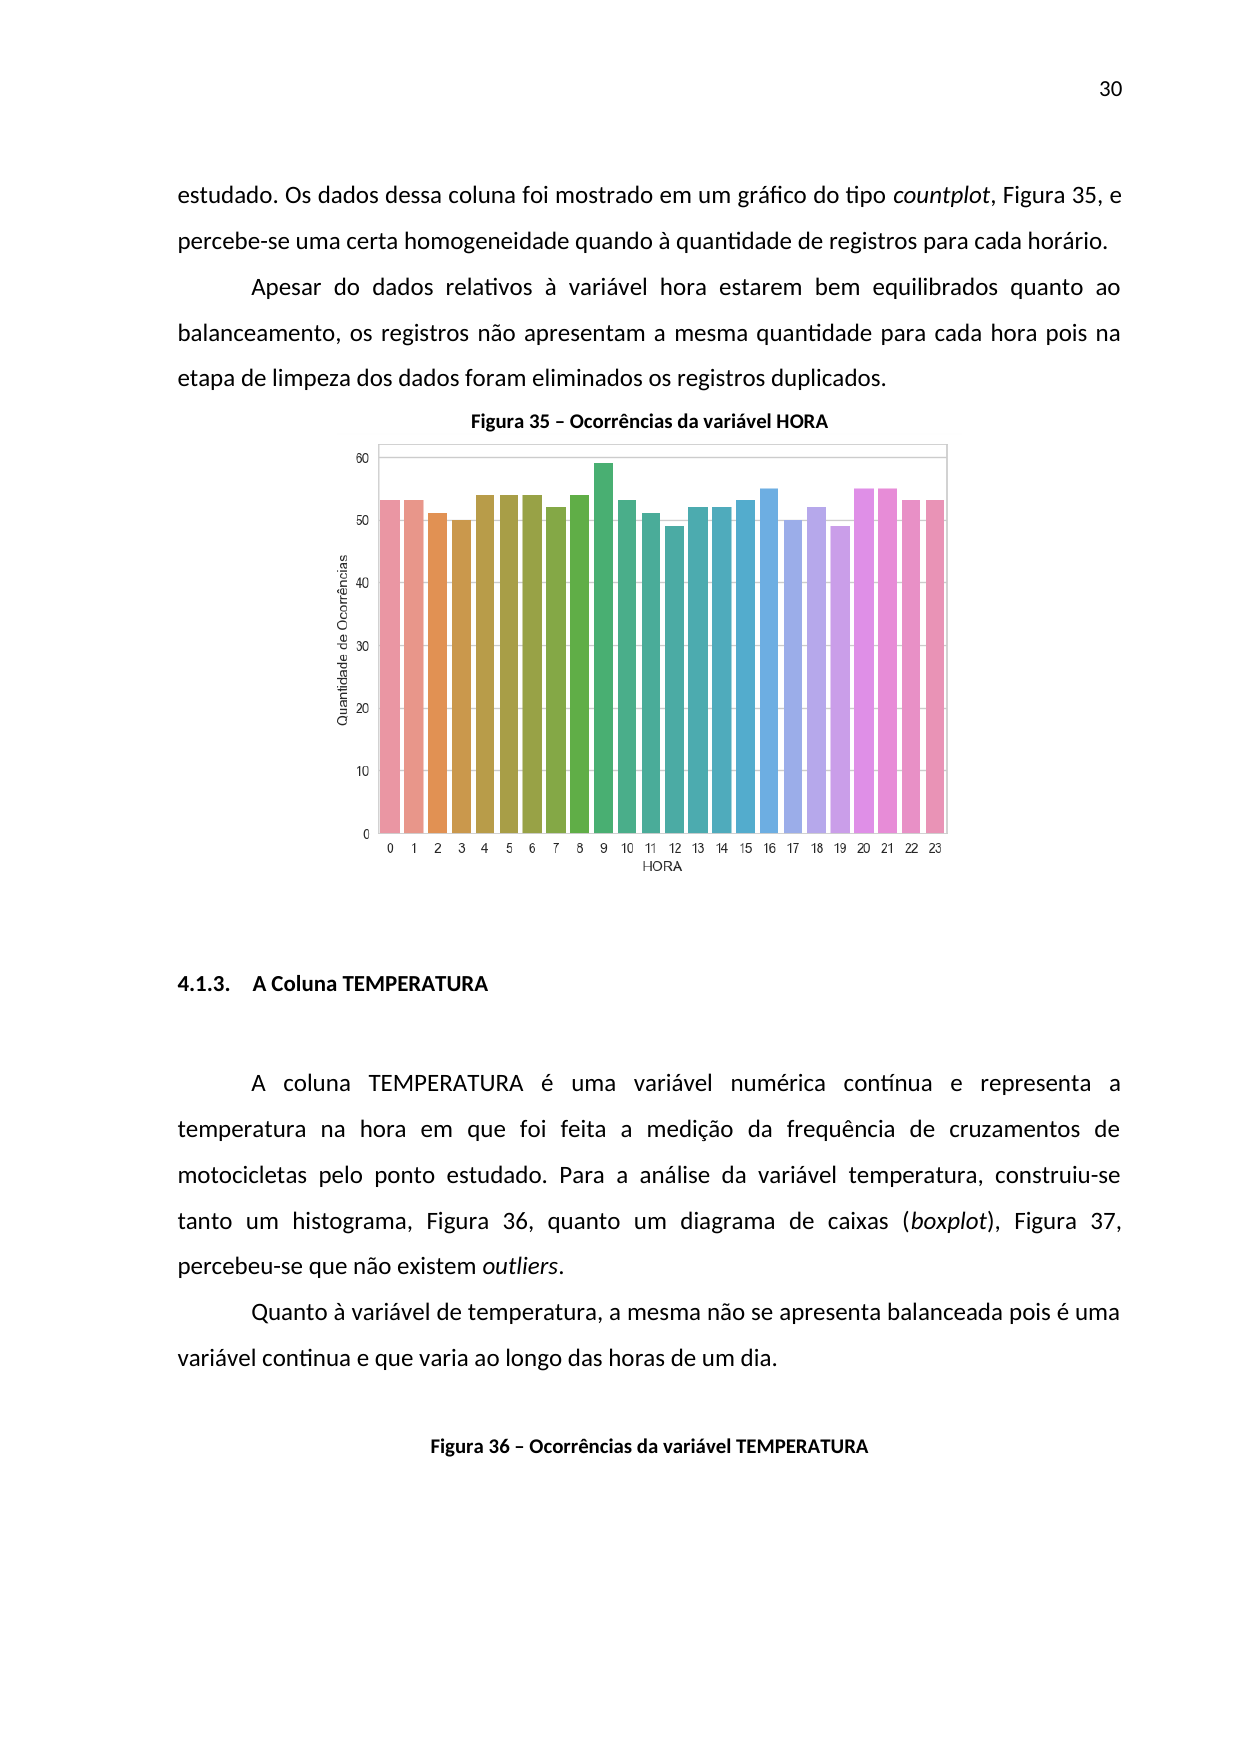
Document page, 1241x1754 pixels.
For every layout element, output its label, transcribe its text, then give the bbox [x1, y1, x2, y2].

list A Coluna TEMPERATURA [177, 969, 1122, 997]
text Quanto à variável de temperatura, a mesma não se apresenta balanceada pois é uma variável continua e que varia ao longo das horas de um dia. [177, 1296, 1122, 1372]
text Figura 36 – Ocorrências da variável TEMPERATURA [177, 1433, 1122, 1459]
text A coluna TEMPERATURA é uma variável numérica contínua e representa a temperatura na hora em que foi feita a medição da frequência de cruzamentos de motocicletas pelo ponto estudado. Para a análise da variável temperatura, construiu-se tanto um histograma, Figura 36, quanto um diagrama de caixas (boxplot), Figura 37, percebeu-se que não existem outliers. [177, 1068, 1122, 1281]
picture [336, 433, 963, 878]
text Apesar do dados relativos à variável hora estarem bem equilibrados quanto ao balanceamento, os registros não apresentam a mesma quantidade para cada hora pois na etapa de limpeza dos dados foram eliminados os registros duplicados. [177, 271, 1122, 393]
text Figura 35 – Ocorrências da variável HORA [177, 408, 1122, 434]
